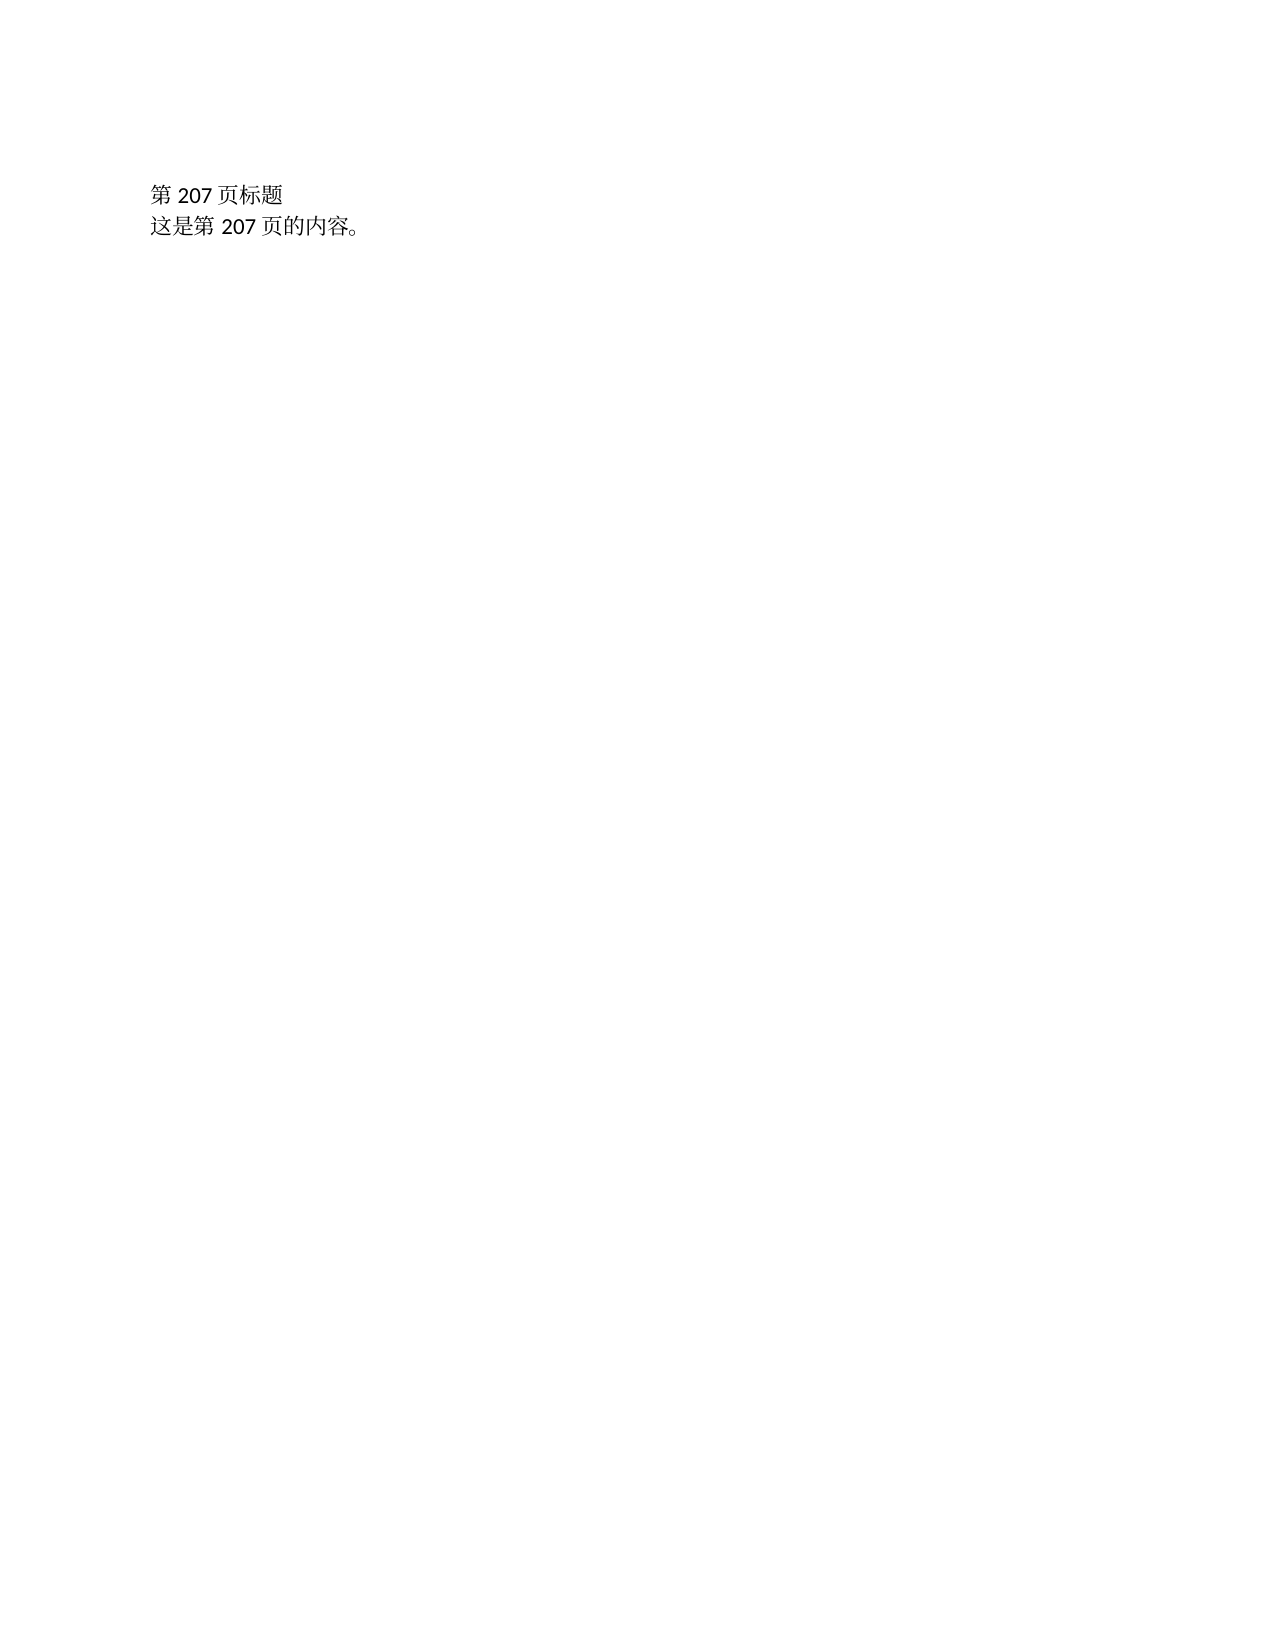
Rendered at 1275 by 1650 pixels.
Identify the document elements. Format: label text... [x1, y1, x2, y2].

text 这是第 207 页的内容。 [150, 218, 1125, 252]
